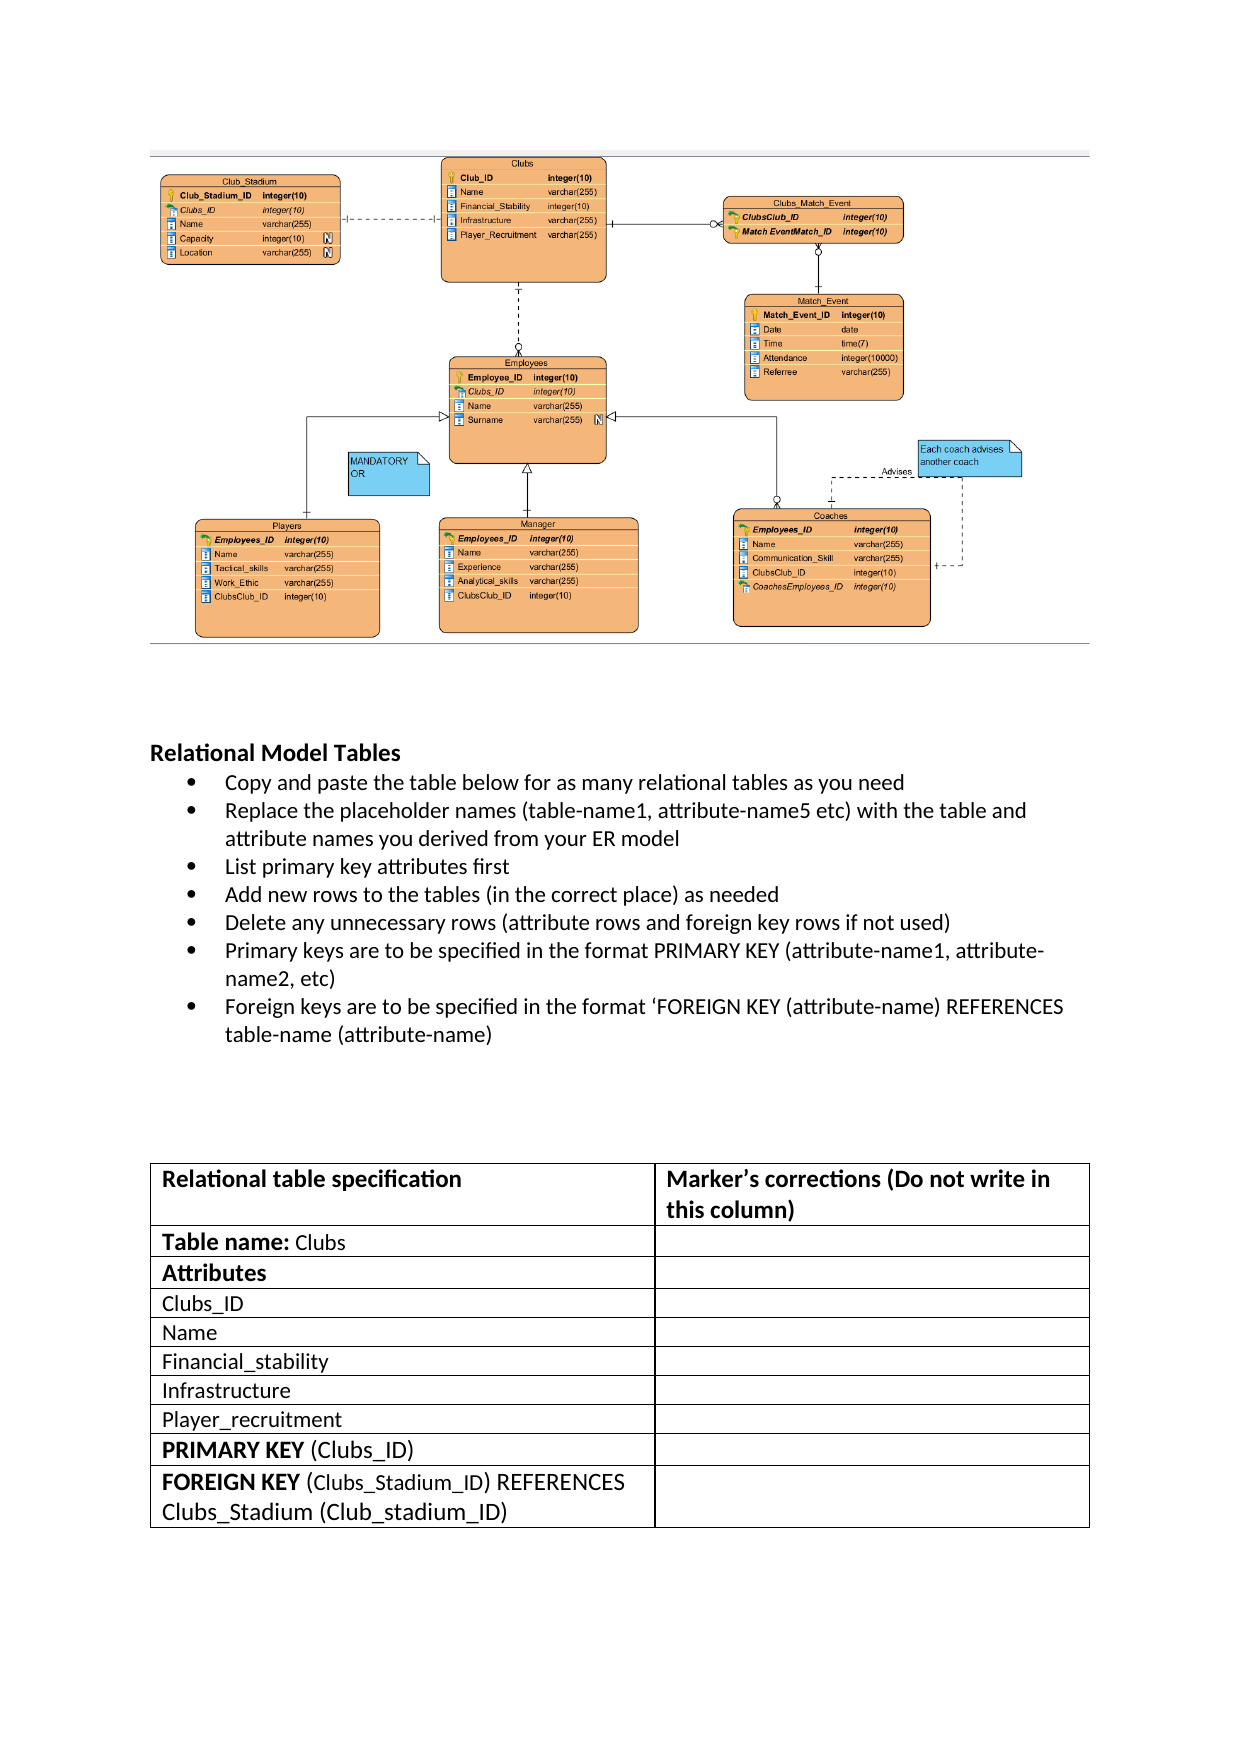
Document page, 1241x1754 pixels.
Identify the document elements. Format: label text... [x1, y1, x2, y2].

table_cell Player_recruitment [151, 1405, 654, 1433]
text Relational Model Tables [150, 737, 1090, 768]
table_cell Clubs_ID [151, 1289, 654, 1317]
list Replace the placeholder names (table-name1, attribute-name5 etc) with the table and attribute names you derived from your ER model [187, 796, 1090, 852]
table_cell [656, 1466, 1089, 1527]
table_cell Infrastructure [151, 1376, 654, 1404]
table_cell Financial_stability [151, 1347, 654, 1375]
table_cell Name [151, 1318, 654, 1346]
table_header Marker’s corrections (Do not write in this column) [656, 1164, 1089, 1224]
list Foreign keys are to be specified in the format ‘FOREIGN KEY (attribute-name) REFERENCES table-name (attribute-name) [187, 992, 1090, 1048]
table_cell [656, 1376, 1089, 1404]
table_cell FOREIGN KEY (Clubs_Stadium_ID) REFERENCES Clubs_Stadium (Club_stadium_ID) [151, 1466, 654, 1527]
list Copy and paste the table below for as many relational tables as you need [187, 768, 1090, 796]
table_cell [656, 1405, 1089, 1433]
table_cell [656, 1257, 1089, 1288]
table_cell [656, 1347, 1089, 1375]
picture [150, 150, 1090, 646]
table_cell [656, 1318, 1089, 1346]
table_cell PRIMARY KEY (Clubs_ID) [151, 1434, 654, 1464]
table_cell [656, 1289, 1089, 1317]
table_cell Attributes [151, 1257, 654, 1288]
table_header Relational table specification [151, 1164, 654, 1224]
table_cell [656, 1226, 1089, 1256]
list List primary key attributes first [187, 852, 1090, 880]
list Primary keys are to be specified in the format PRIMARY KEY (attribute-name1, attribute-name2, etc) [187, 936, 1090, 992]
list Add new rows to the tables (in the correct place) as needed [187, 880, 1090, 908]
table_cell Table name: Clubs [151, 1226, 654, 1256]
table_cell [656, 1434, 1089, 1464]
list Delete any unnecessary rows (attribute rows and foreign key rows if not used) [187, 908, 1090, 936]
